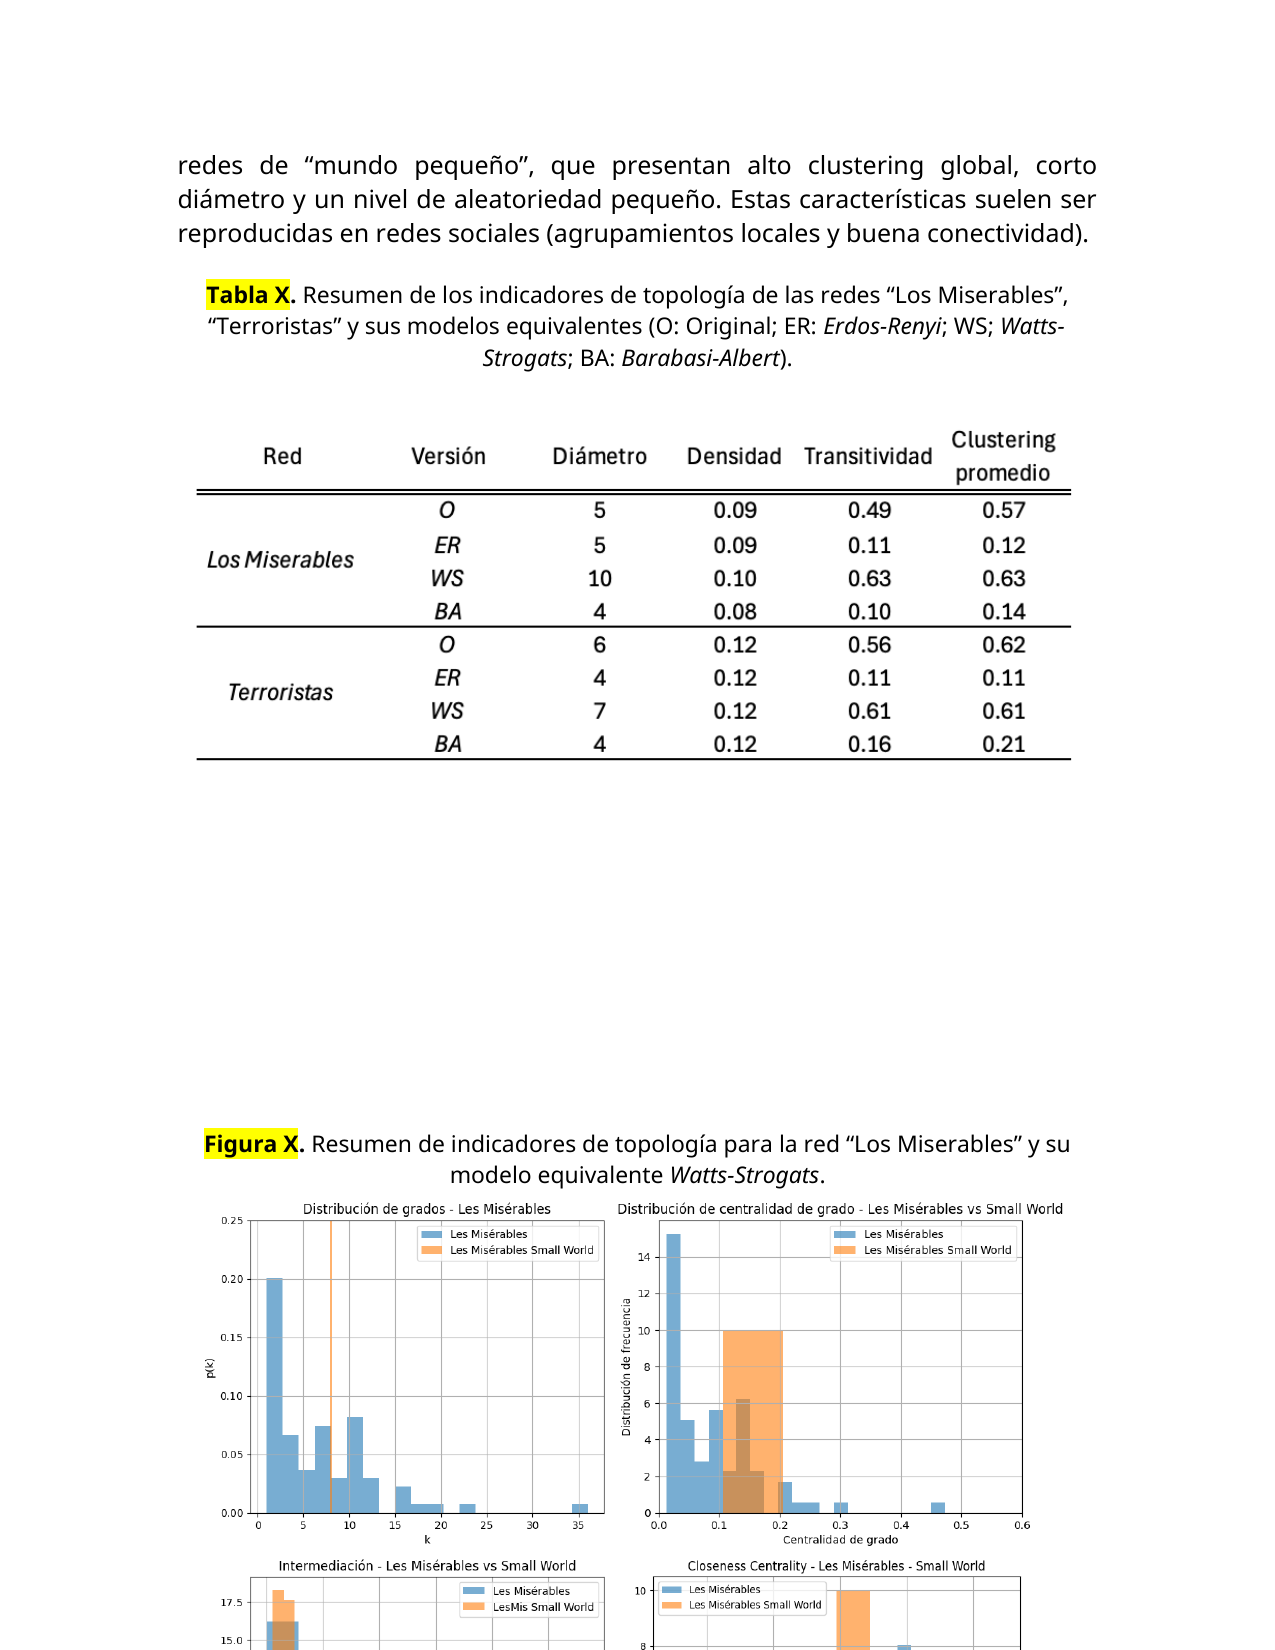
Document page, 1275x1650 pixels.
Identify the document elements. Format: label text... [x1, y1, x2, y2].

picture [176, 402, 1098, 783]
picture [197, 1195, 1070, 1650]
text Figura X. Resumen de indicadores de topología para la red “Los Miserables” y su modelo equivalente Watts-Strogats. [177, 1128, 1098, 1190]
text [177, 148, 1098, 250]
text Tabla X. Resumen de los indicadores de topología de las redes “Los Miserables”, “Terroristas” y sus modelos equivalentes (O: Original; ER: Erdos-Renyi; WS; Watts-Strogats; BA: Barabasi-Albert). [177, 279, 1098, 373]
